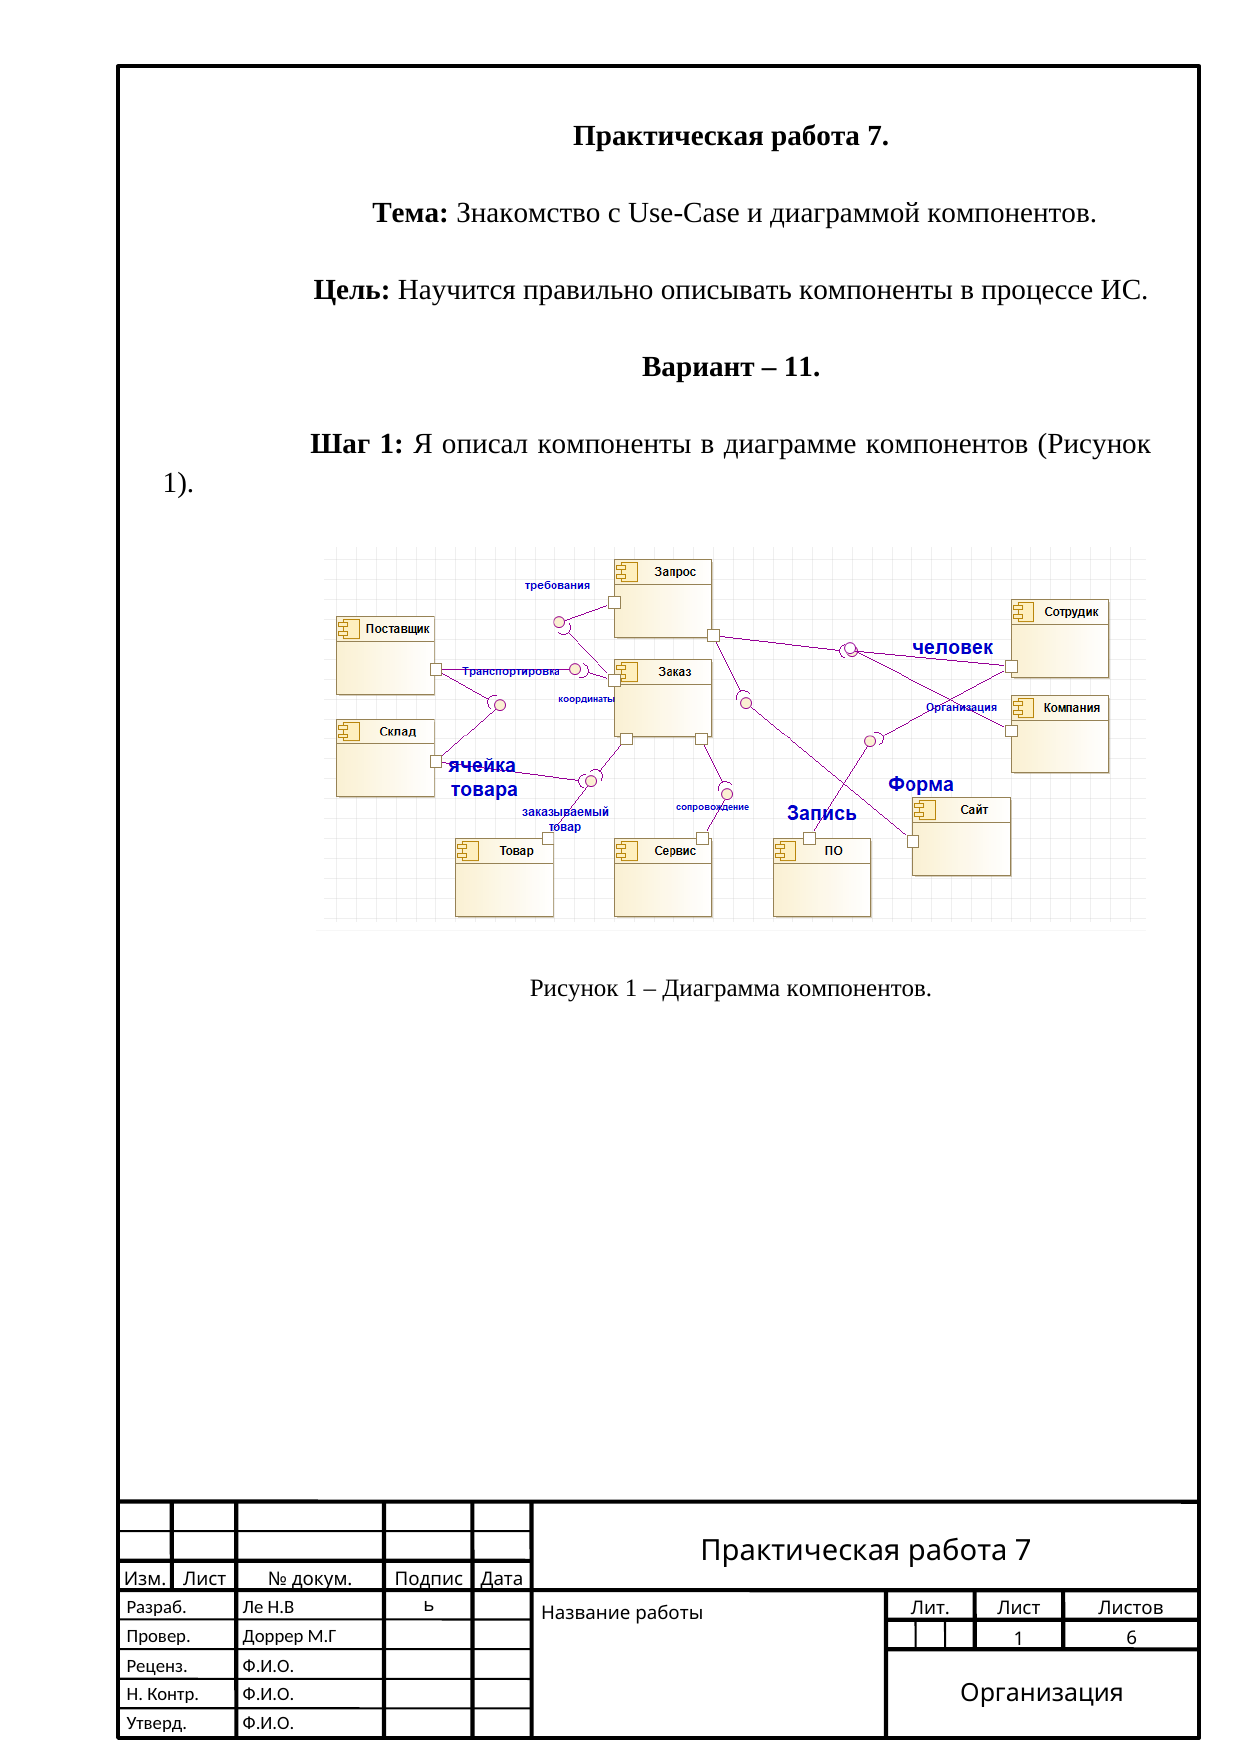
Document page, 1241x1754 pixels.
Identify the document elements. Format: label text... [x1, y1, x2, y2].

picture [316, 542, 1146, 931]
text Практическая работа 7. [162, 118, 1152, 152]
text Тема: Знакомство с Use-Case и диаграммой компонентов. [162, 195, 1152, 229]
text Цель: Научится правильно описывать компоненты в процессе ИС. [162, 272, 1152, 306]
text Рисунок 1 – Диаграмма компонентов. [162, 973, 1152, 1002]
text Шаг 1: Я описал компоненты в диаграмме компонентов (Рисунок 1). [162, 426, 1152, 498]
text Вариант – 11. [162, 349, 1152, 383]
